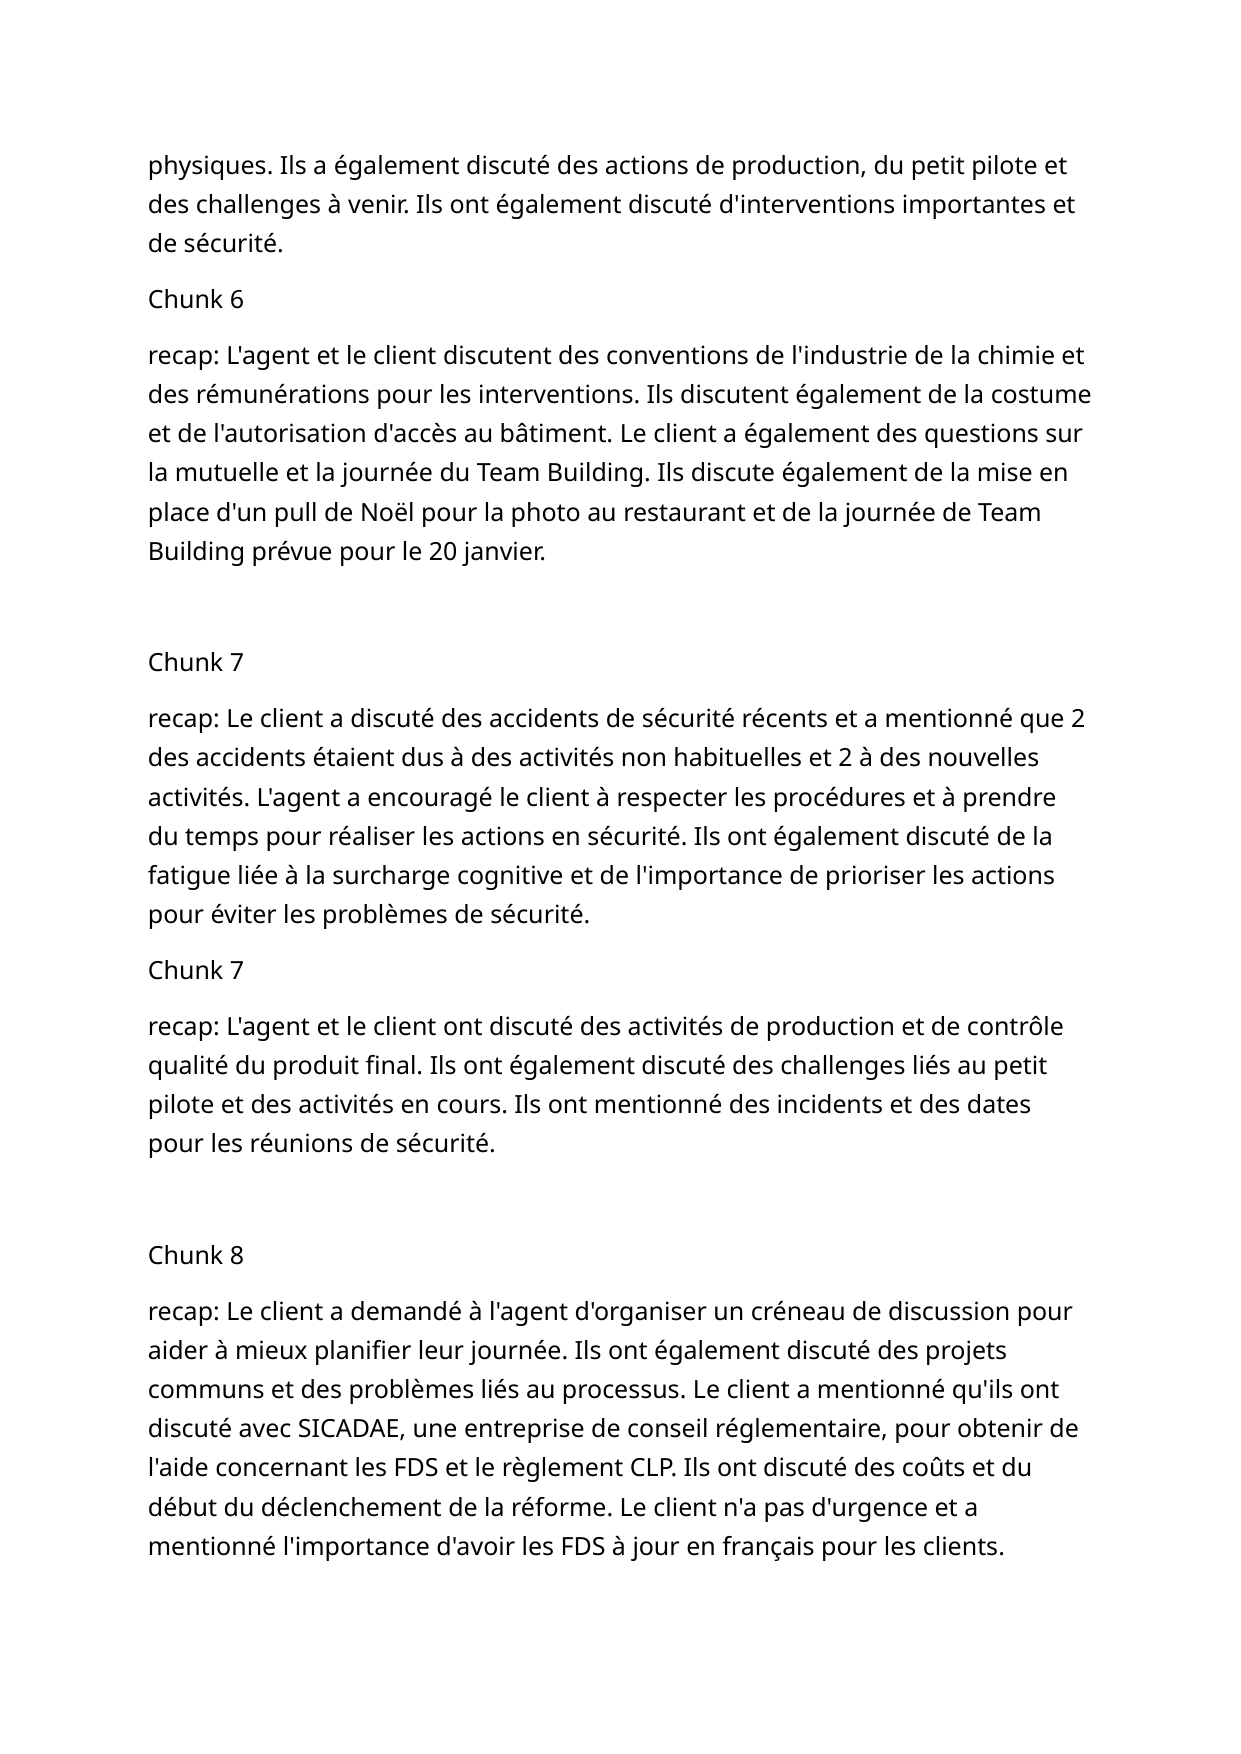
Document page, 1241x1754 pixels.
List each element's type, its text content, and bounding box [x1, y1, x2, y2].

text Chunk 8 [148, 1238, 1093, 1272]
text recap: Le client a discuté des accidents de sécurité récents et a mentionné que 2 des accidents étaient dus à des activités non habituelles et 2 à des nouvelles activités. L'agent a encouragé le client à respecter les procédures et à prendre du temps pour réaliser les actions en sécurité. Ils ont également discuté de la fatigue liée à la surcharge cognitive et de l'importance de prioriser les actions pour éviter les problèmes de sécurité. [148, 701, 1093, 931]
text recap: L'agent et le client discutent des conventions de l'industrie de la chimie et des rémunérations pour les interventions. Ils discutent également de la costume et de l'autorisation d'accès au bâtiment. Le client a également des questions sur la mutuelle et la journée du Team Building. Ils discute également de la mise en place d'un pull de Noël pour la photo au restaurant et de la journée de Team Building prévue pour le 20 janvier. [148, 338, 1093, 567]
text Chunk 7 [148, 645, 1093, 679]
text Chunk 7 [148, 953, 1093, 987]
text Chunk 6 [148, 282, 1093, 316]
text recap: L'agent et le client ont discuté des activités de production et de contrôle qualité du produit final. Ils ont également discuté des challenges liés au petit pilote et des activités en cours. Ils ont mentionné des incidents et des dates pour les réunions de sécurité. [148, 1008, 1093, 1160]
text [148, 148, 1093, 260]
text recap: Le client a demandé à l'agent d'organiser un créneau de discussion pour aider à mieux planifier leur journée. Ils ont également discuté des projets communs et des problèmes liés au processus. Le client a mentionné qu'ils ont discuté avec SICADAE, une entreprise de conseil réglementaire, pour obtenir de l'aide concernant les FDS et le règlement CLP. Ils ont discuté des coûts et du début du déclenchement de la réforme. Le client n'a pas d'urgence et a mentionné l'importance d'avoir les FDS à jour en français pour les clients. [148, 1293, 1093, 1562]
